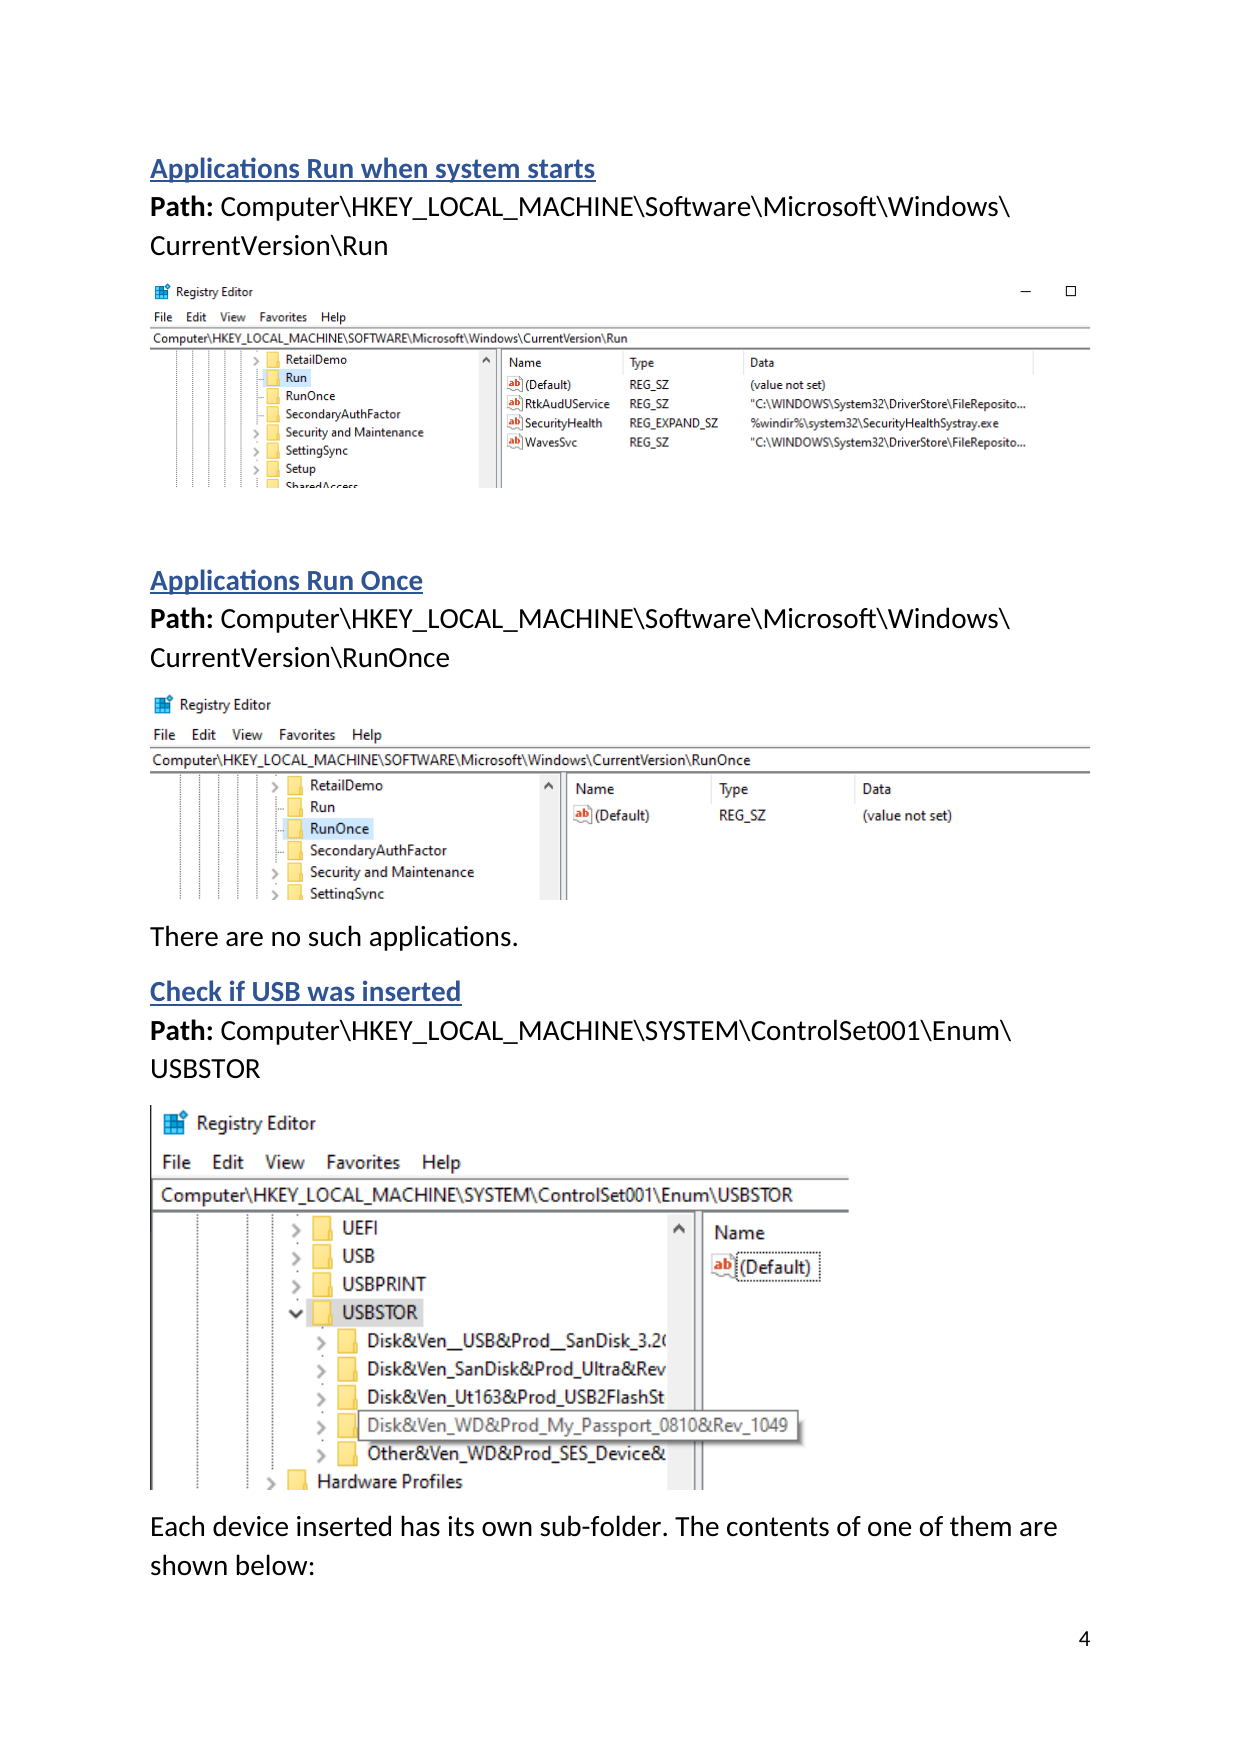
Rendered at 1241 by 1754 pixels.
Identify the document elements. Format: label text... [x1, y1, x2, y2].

text Path: Computer\HKEY_LOCAL_MACHINE\Software\Microsoft\Windows\CurrentVersion\Run [150, 188, 1090, 262]
text There are no such applications. [150, 918, 1090, 954]
picture [150, 1105, 849, 1490]
text Check if USB was inserted [150, 973, 1090, 1009]
text Path: Computer\HKEY_LOCAL_MACHINE\SYSTEM\ControlSet001\Enum\USBSTOR [150, 1012, 1090, 1086]
picture [150, 282, 1091, 488]
text Applications Run when system starts [150, 150, 1090, 186]
text Path: Computer\HKEY_LOCAL_MACHINE\Software\Microsoft\Windows\CurrentVersion\RunOnce [150, 600, 1090, 674]
text Each device inserted has its own sub-folder. The contents of one of them are shown below: [150, 1508, 1090, 1583]
text Applications Run Once [150, 562, 1090, 597]
picture [150, 693, 1091, 900]
